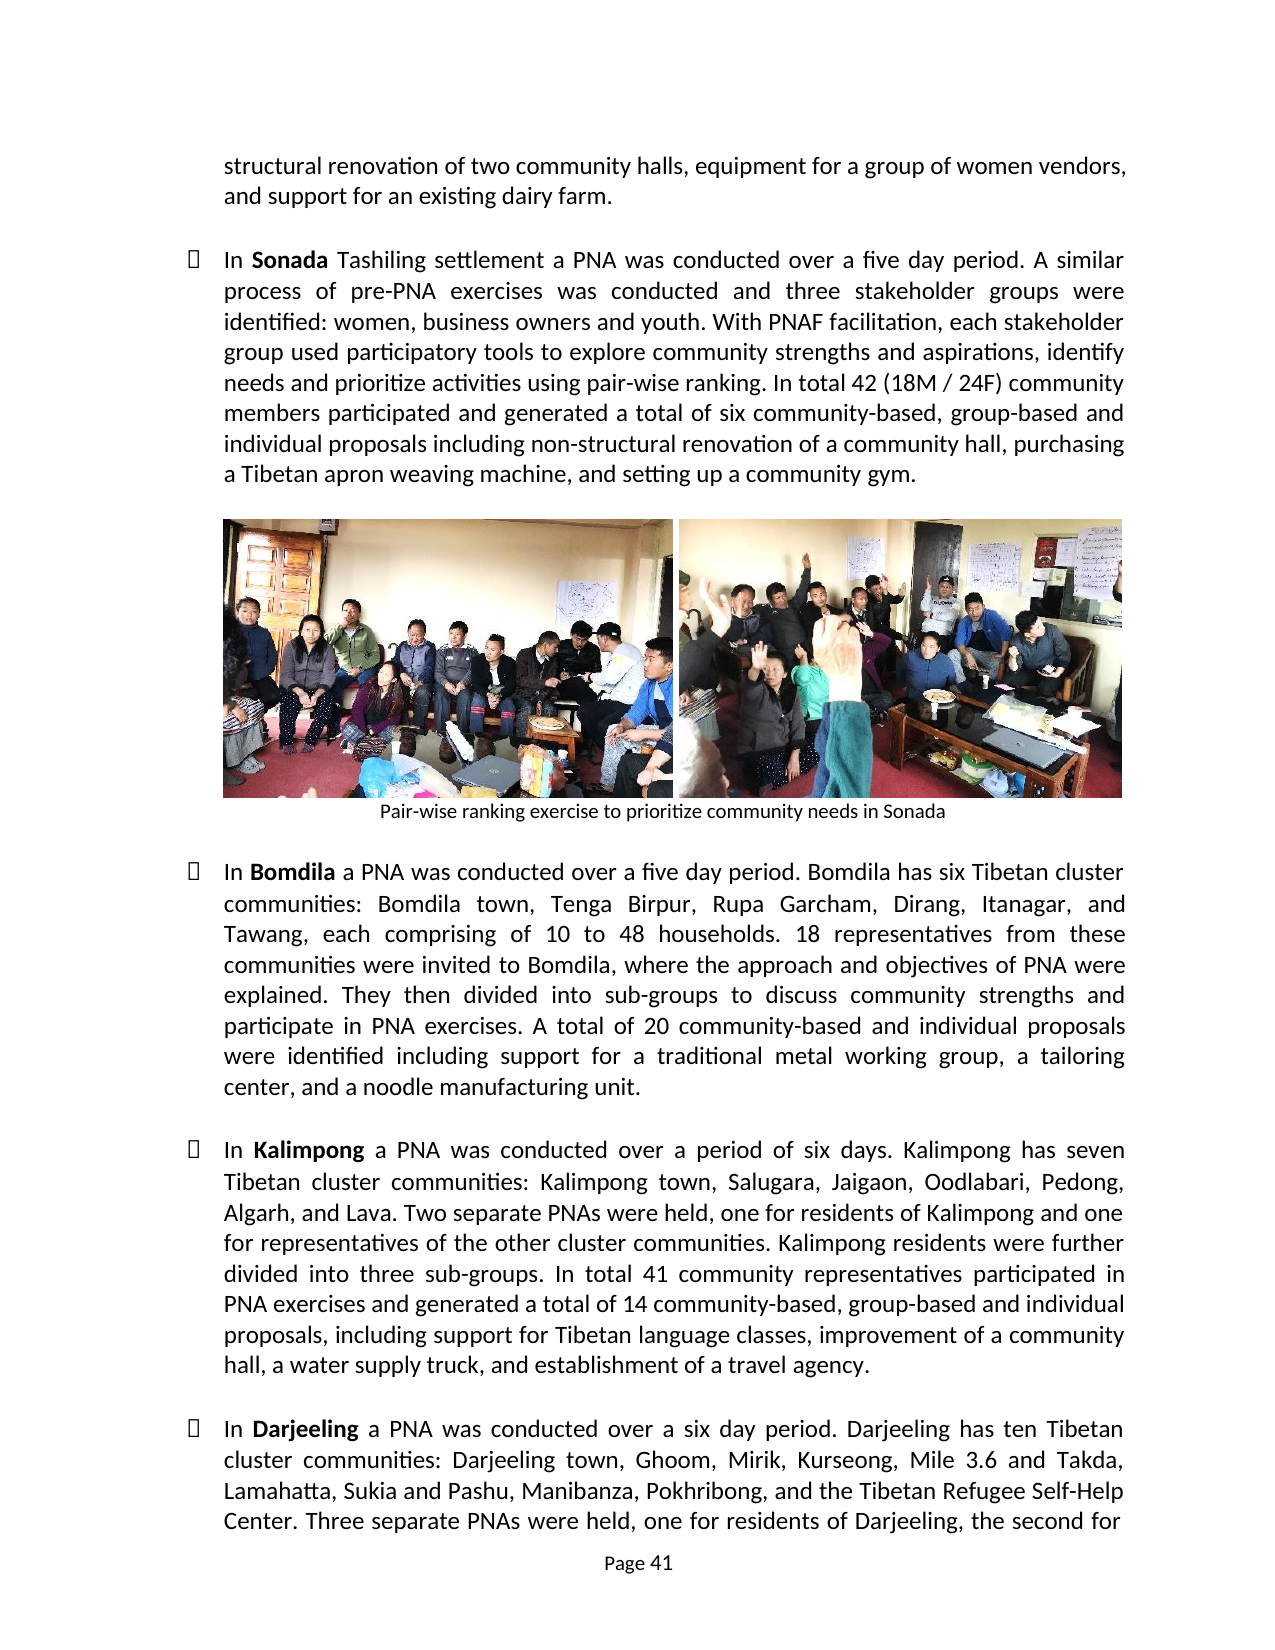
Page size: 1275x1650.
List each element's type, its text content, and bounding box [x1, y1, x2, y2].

list In Darjeeling a PNA was conducted over a six day period. Darjeeling has ten Tibetan cluster communities: Darjeeling town, Ghoom, Mirik, Kurseong, Mile 3.6 and Takda, Lamahatta, Sukia and Pashu, Manibanza, Pokhribong, and the Tibetan Refugee Self-Help Center. Three separate PNAs were held, one for residents of Darjeeling, the second for [186, 1410, 1126, 1536]
list In Kalimpong a PNA was conducted over a period of six days. Kalimpong has seven Tibetan cluster communities: Kalimpong town, Salugara, Jaigaon, Oodlabari, Pedong, Algarh, and Lava. Two separate PNAs were held, one for residents of Kalimpong and one for representatives of the other cluster communities. Kalimpong residents were further divided into three sub-groups. In total 41 community representatives participated in PNA exercises and generated a total of 14 community-based, group-based and individual proposals, including support for Tibetan language classes, improvement of a community hall, a water supply truck, and establishment of a travel agency. [186, 1132, 1126, 1380]
text Pair-wise ranking exercise to prioritize community needs in Sonada [380, 516, 1227, 823]
list In Bomdila a PNA was conducted over a five day period. Bomdila has six Tibetan cluster communities: Bomdila town, Tenga Birpur, Rupa Garcham, Dirang, Itanagar, and Tawang, each comprising of 10 to 48 households. 18 representatives from these communities were invited to Bomdila, where the approach and objectives of PNA were explained. They then divided into sub-groups to discuss community strengths and participate in PNA exercises. A total of 20 community-based and individual proposals were identified including support for a traditional metal working group, a tailoring center, and a noodle manufacturing unit. [186, 854, 1126, 1101]
list In Sonada Tashiling settlement a PNA was conducted over a five day period. A similar process of pre-PNA exercises was conducted and three stakeholder groups were identified: women, business owners and youth. With PNAF facilitation, each stakeholder group used participatory tools to explore community strengths and aspirations, identify needs and prioritize activities using pair-wise ranking. In total 42 (18M / 24F) community members participated and generated a total of six community-based, group-based and individual proposals including non-structural renovation of a community hall, purchasing a Tibetan apron weaving machine, and setting up a community gym. [186, 241, 1126, 489]
picture [223, 519, 380, 798]
text structural renovation of two community halls, equipment for a group of women vendors, and support for an existing dairy farm. [224, 150, 1146, 211]
